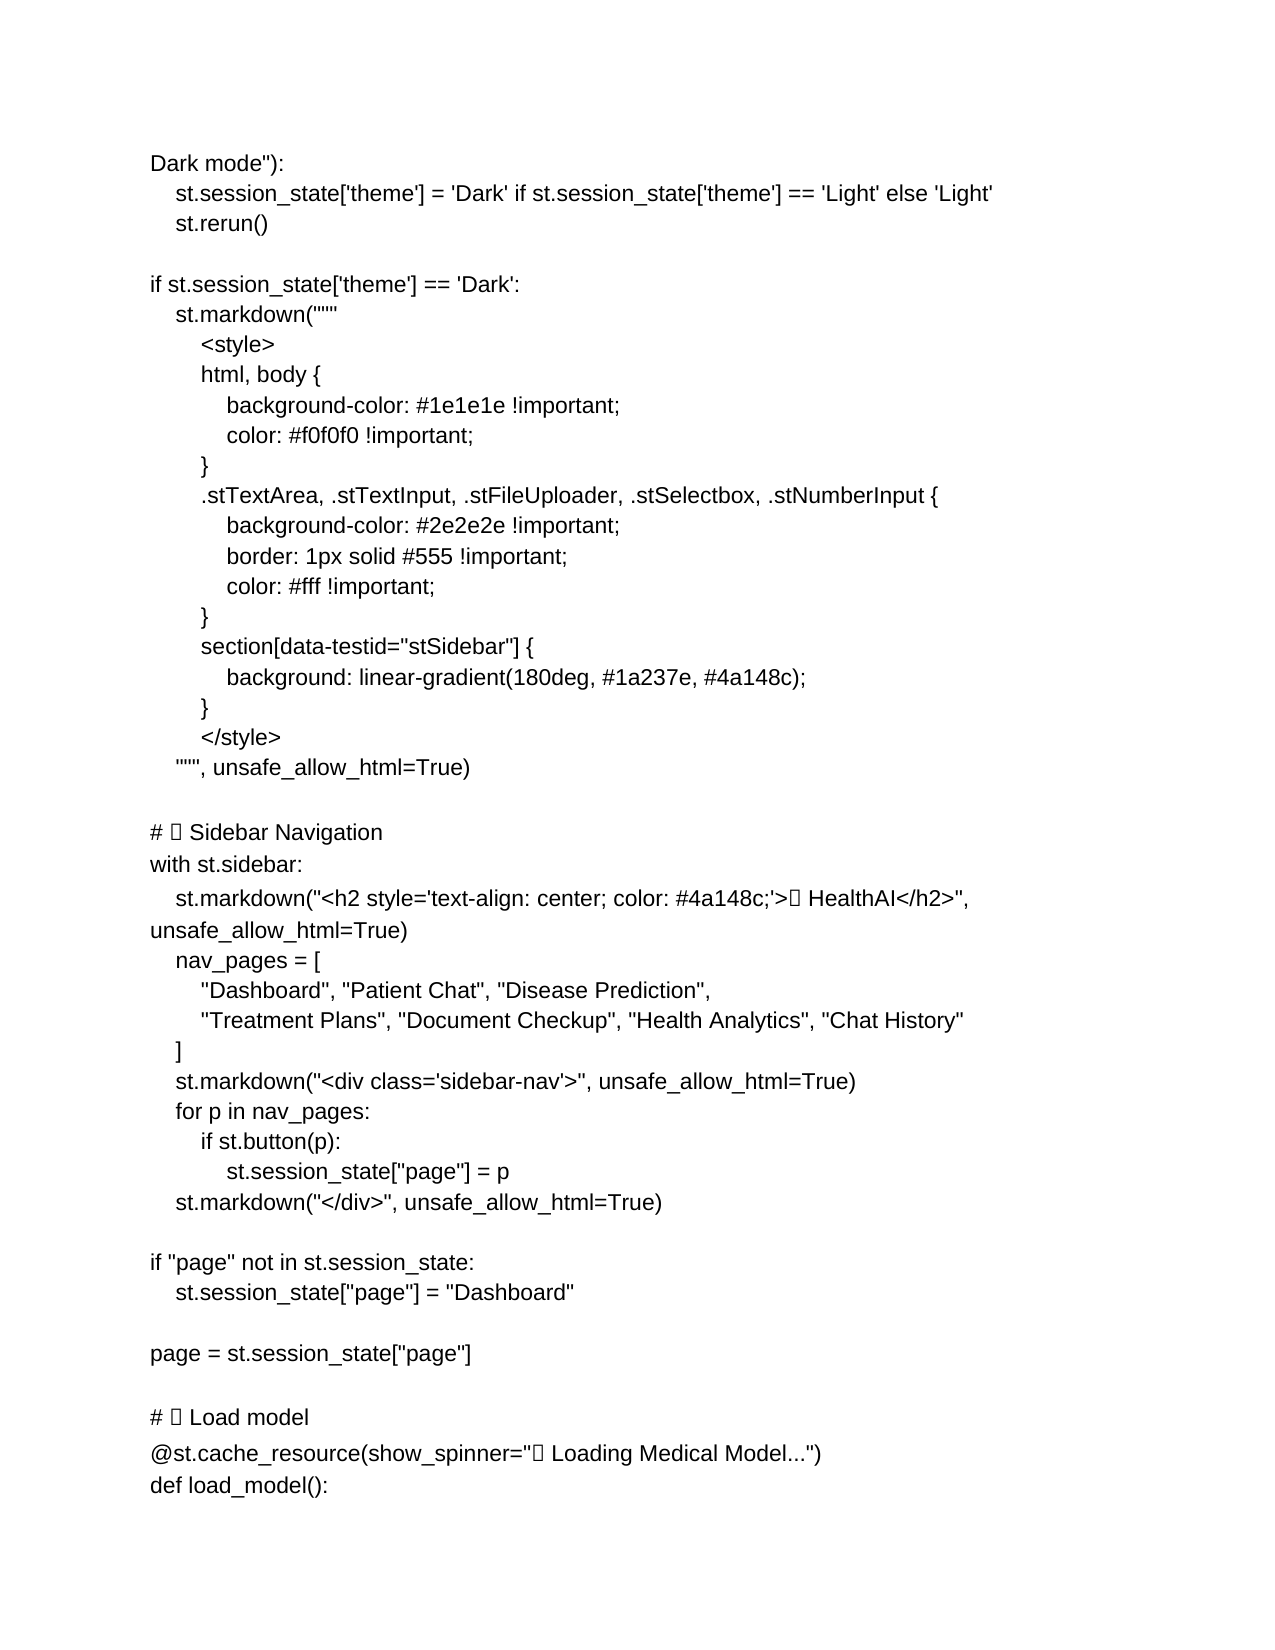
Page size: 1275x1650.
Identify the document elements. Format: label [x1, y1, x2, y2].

text [150, 150, 1125, 1498]
